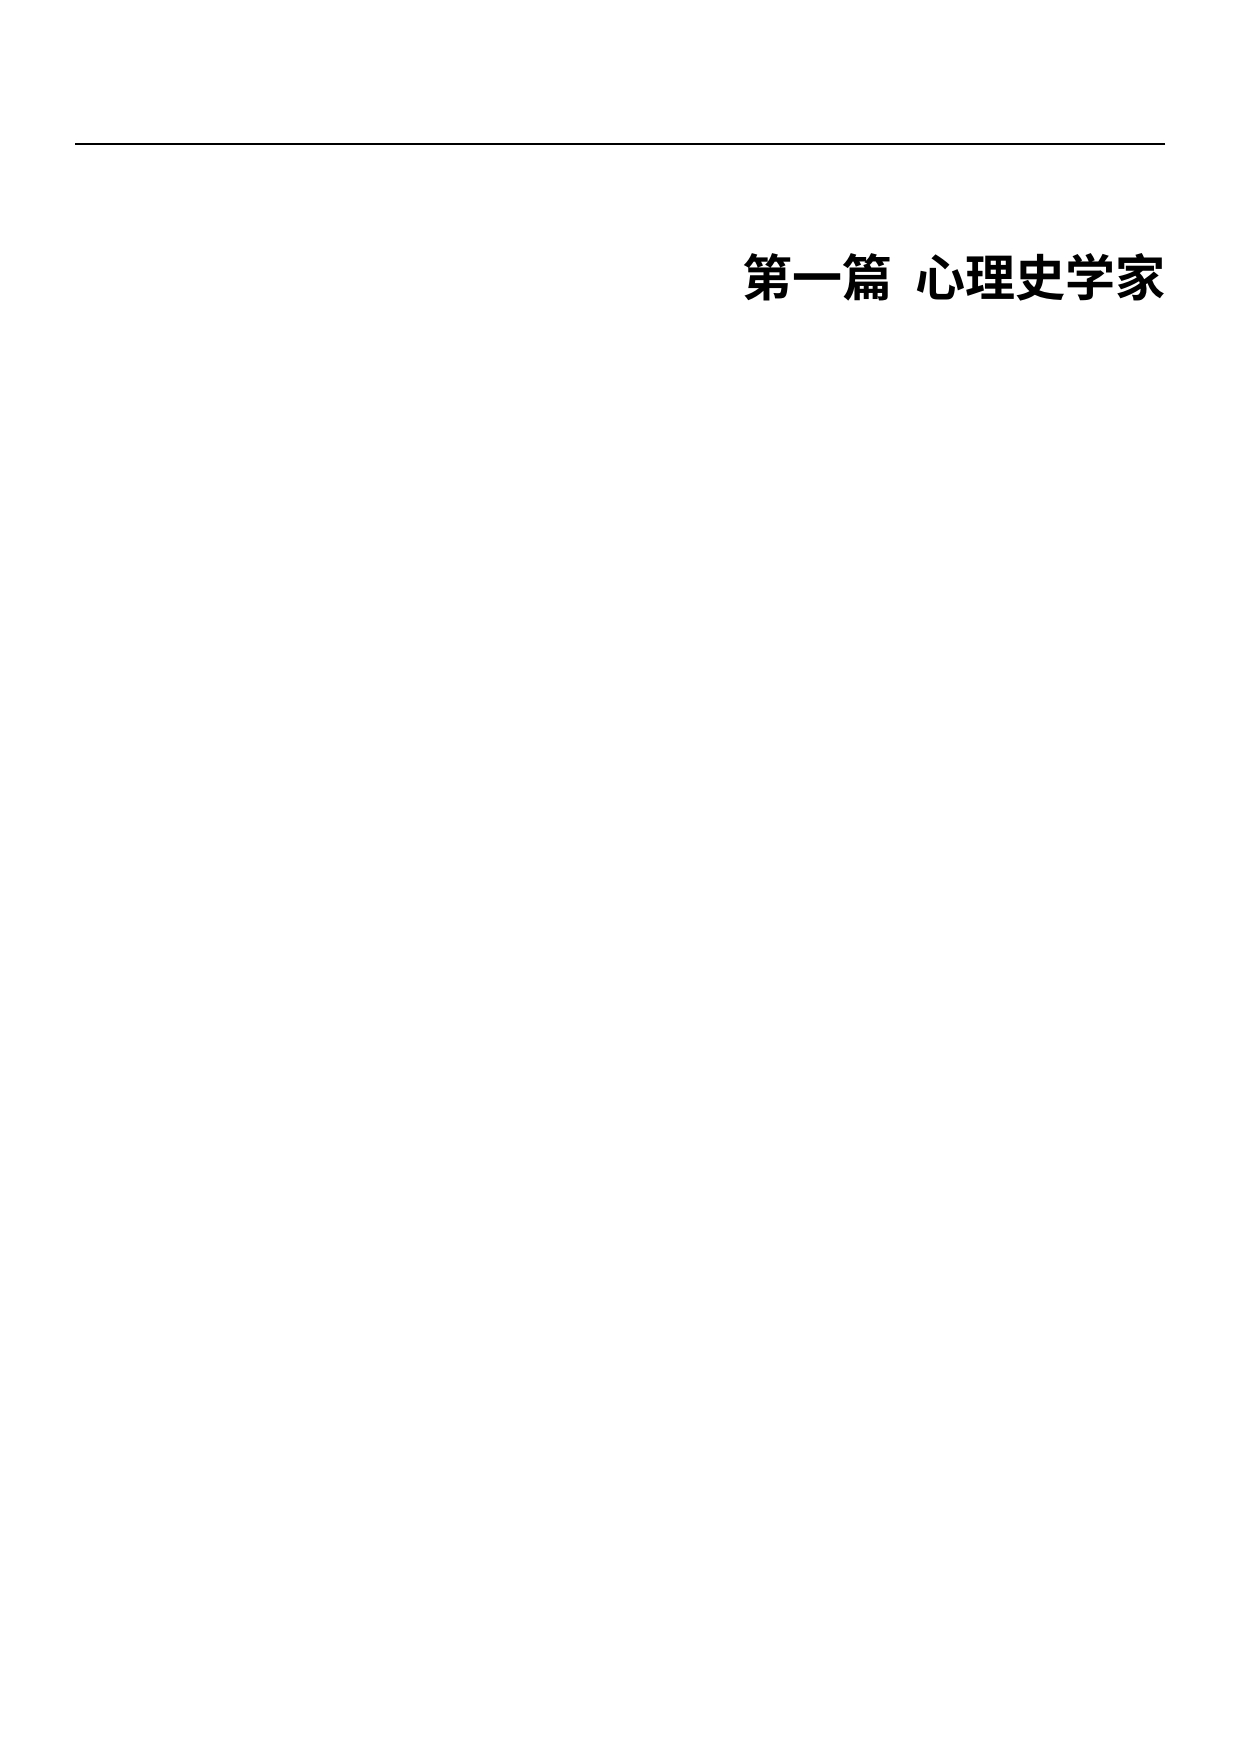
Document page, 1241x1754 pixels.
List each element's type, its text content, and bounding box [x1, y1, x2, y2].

subtitle 第一篇 心理史学家 [75, 229, 1165, 320]
